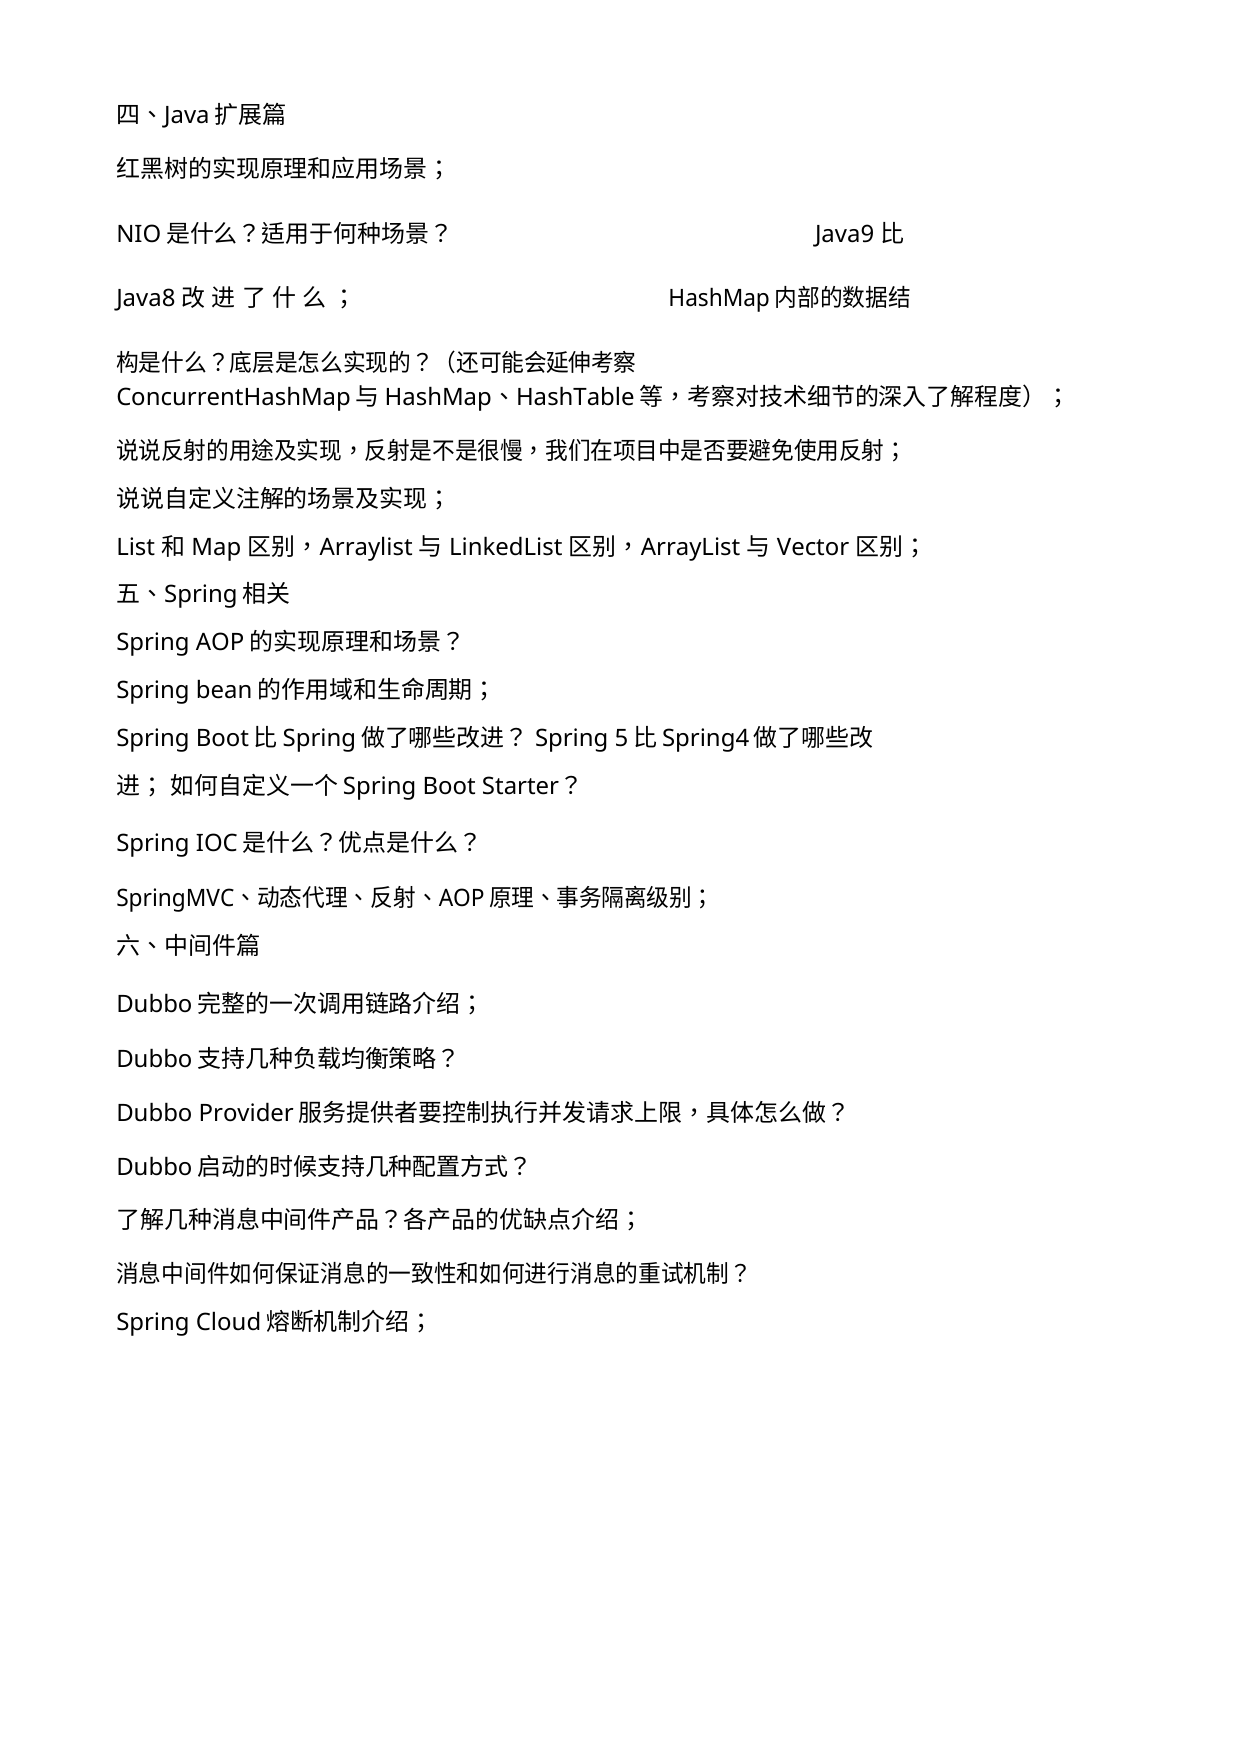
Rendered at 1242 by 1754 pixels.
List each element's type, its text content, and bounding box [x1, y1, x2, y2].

text 消息中间件如何保证消息的一致性和如何进行消息的重试机制？ Spring Cloud熔断机制介绍； [116, 1257, 773, 1337]
text Spring Boot比Spring做了哪些改进？ Spring 5比Spring4做了哪些改进； 如何自定义一个Spring Boot Starter？ [116, 721, 905, 801]
text Dubbo完整的一次调用链路介绍； [116, 977, 1150, 1021]
text 四、Java扩展篇 [116, 98, 1150, 130]
text 说说反射的用途及实现，反射是不是很慢，我们在项目中是否要避免使用反射； 说说自定义注解的场景及实现； [116, 433, 952, 514]
text 红黑树的实现原理和应用场景； [116, 151, 1150, 184]
text NIO是什么？适用于何种场景？ Java9 比 Java8 改 进 了 什 么 ； HashMap内部的数据结构是什么？底层是怎么实现的？（还可能会延伸考察 [116, 185, 918, 378]
text Spring IOC是什么？优点是什么？ [116, 817, 1150, 861]
text Dubbo Provider服务提供者要控制执行并发请求上限，具体怎么做？ [116, 1096, 1150, 1128]
text 了解几种消息中间件产品？各产品的优缺点介绍； [116, 1203, 1150, 1236]
text ConcurrentHashMap与HashMap、HashTable等，考察对技术细节的深入了解程度）； [116, 378, 1150, 412]
text List 和 Map 区别，Arraylist 与 LinkedList 区别，ArrayList 与 Vector 区别； 五、Spring相关 [116, 529, 943, 610]
text SpringMVC、动态代理、反射、AOP原理、事务隔离级别； 六、中间件篇 [116, 881, 751, 962]
text Dubbo启动的时候支持几种配置方式？ [116, 1149, 1150, 1182]
text Spring AOP的实现原理和场景？ Spring bean的作用域和生命周期； [116, 625, 526, 706]
text Dubbo支持几种负载均衡策略？ [116, 1042, 1150, 1074]
